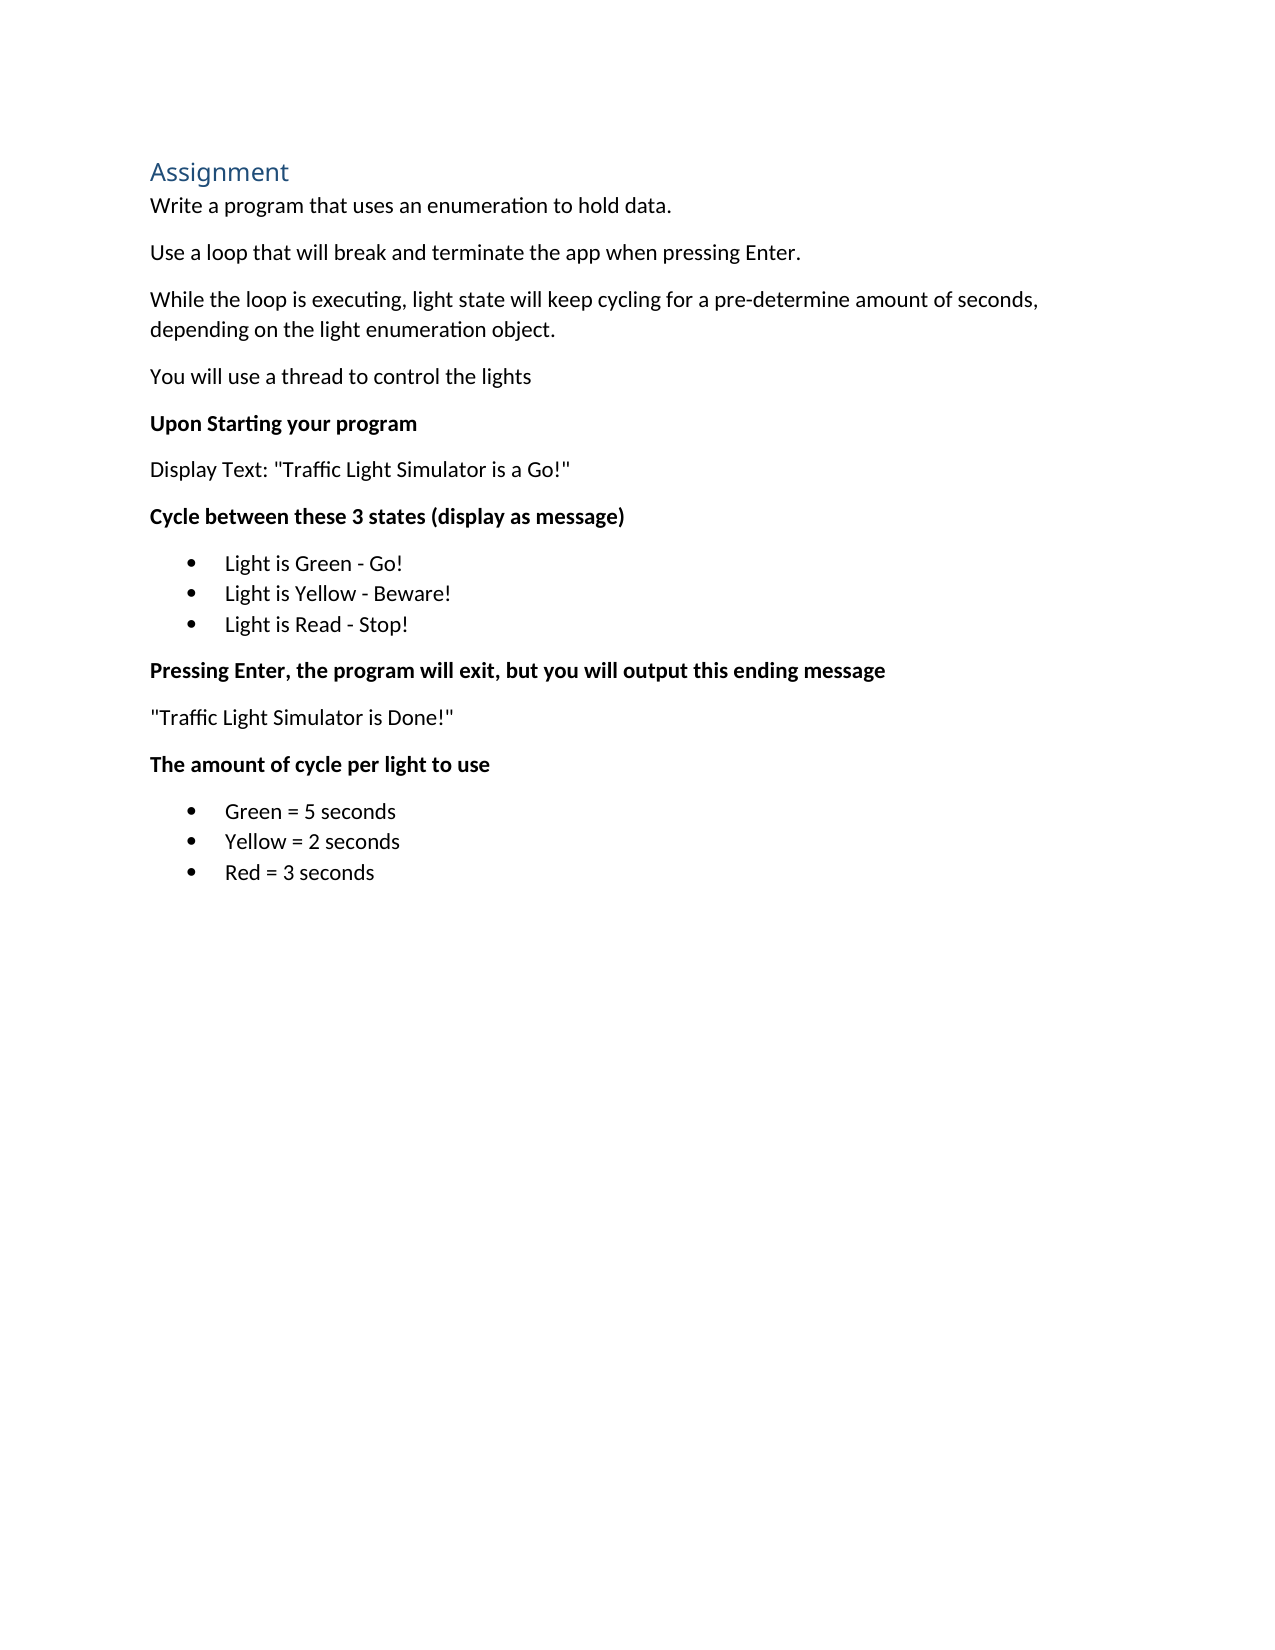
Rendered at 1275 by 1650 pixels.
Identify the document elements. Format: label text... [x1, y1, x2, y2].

subtitle Assignment [150, 154, 1125, 188]
text Write a program that uses an enumeration to hold data. [150, 191, 1125, 219]
list Light is Yellow - Beware! [187, 579, 1125, 607]
text Upon Starting your program [150, 409, 1125, 437]
text Pressing Enter, the program will exit, but you will output this ending message [150, 657, 1125, 684]
list Red = 3 seconds [187, 858, 1125, 886]
list Yellow = 2 seconds [187, 827, 1125, 855]
text The amount of cycle per light to use [150, 750, 1125, 778]
text Display Text: "Traffic Light Simulator is a Go!" [150, 456, 1125, 483]
text Use a loop that will break and terminate the app when pressing Enter. [150, 238, 1125, 266]
list Light is Read - Stop! [187, 610, 1125, 638]
text While the loop is executing, light state will keep cycling for a pre-determine amount of seconds, depending on the light enumeration object. [150, 285, 1125, 343]
list Light is Green - Go! [187, 549, 1125, 577]
list Green = 5 seconds [187, 797, 1125, 825]
text You will use a thread to control the lights [150, 362, 1125, 390]
text "Traffic Light Simulator is Done!" [150, 703, 1125, 731]
text Cycle between these 3 states (display as message) [150, 502, 1125, 530]
